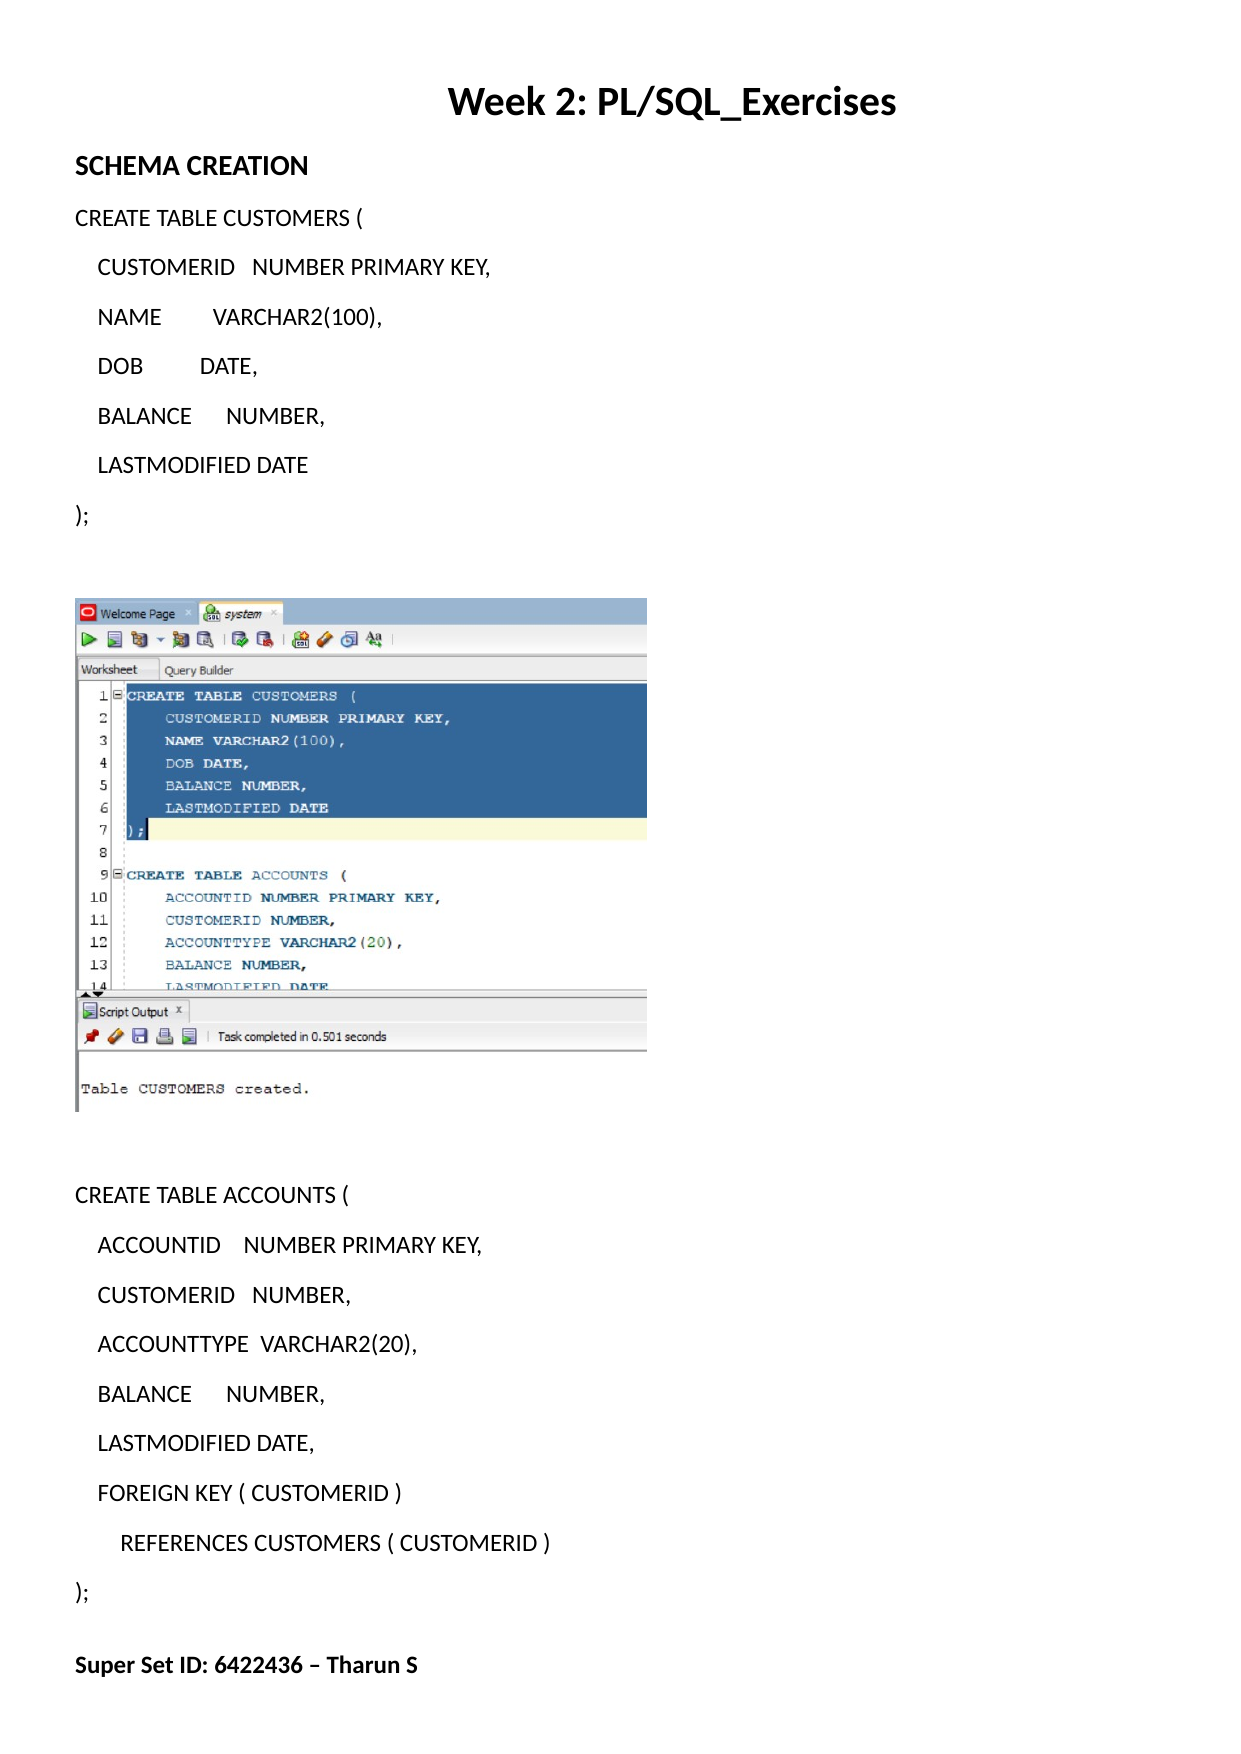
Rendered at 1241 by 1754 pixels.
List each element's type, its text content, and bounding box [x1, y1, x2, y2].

text LASTMODIFIED DATE [75, 449, 1165, 480]
text CUSTOMERID NUMBER PRIMARY KEY, [75, 251, 1165, 282]
text ACCOUNTID NUMBER PRIMARY KEY, [75, 1229, 1165, 1260]
picture [75, 598, 647, 1112]
text Week 2: PL/SQL_Exercises [75, 75, 1165, 126]
text CREATE TABLE ACCOUNTS ( [75, 1179, 1165, 1210]
text BALANCE NUMBER, [75, 400, 1165, 431]
text CREATE TABLE CUSTOMERS ( [75, 202, 1165, 232]
text FOREIGN KEY ( CUSTOMERID ) [75, 1477, 1165, 1508]
text REFERENCES CUSTOMERS ( CUSTOMERID ) [75, 1527, 1165, 1557]
text ACCOUNTTYPE VARCHAR2(20), [75, 1328, 1165, 1359]
text SCHEMA CREATION [75, 147, 1165, 182]
text NAME VARCHAR2(100), [75, 301, 1165, 331]
text CUSTOMERID NUMBER, [75, 1279, 1165, 1309]
text LASTMODIFIED DATE, [75, 1427, 1165, 1458]
text ); [75, 499, 1165, 530]
text BALANCE NUMBER, [75, 1378, 1165, 1408]
text DOB DATE, [75, 350, 1165, 381]
text ); [75, 1576, 1165, 1607]
